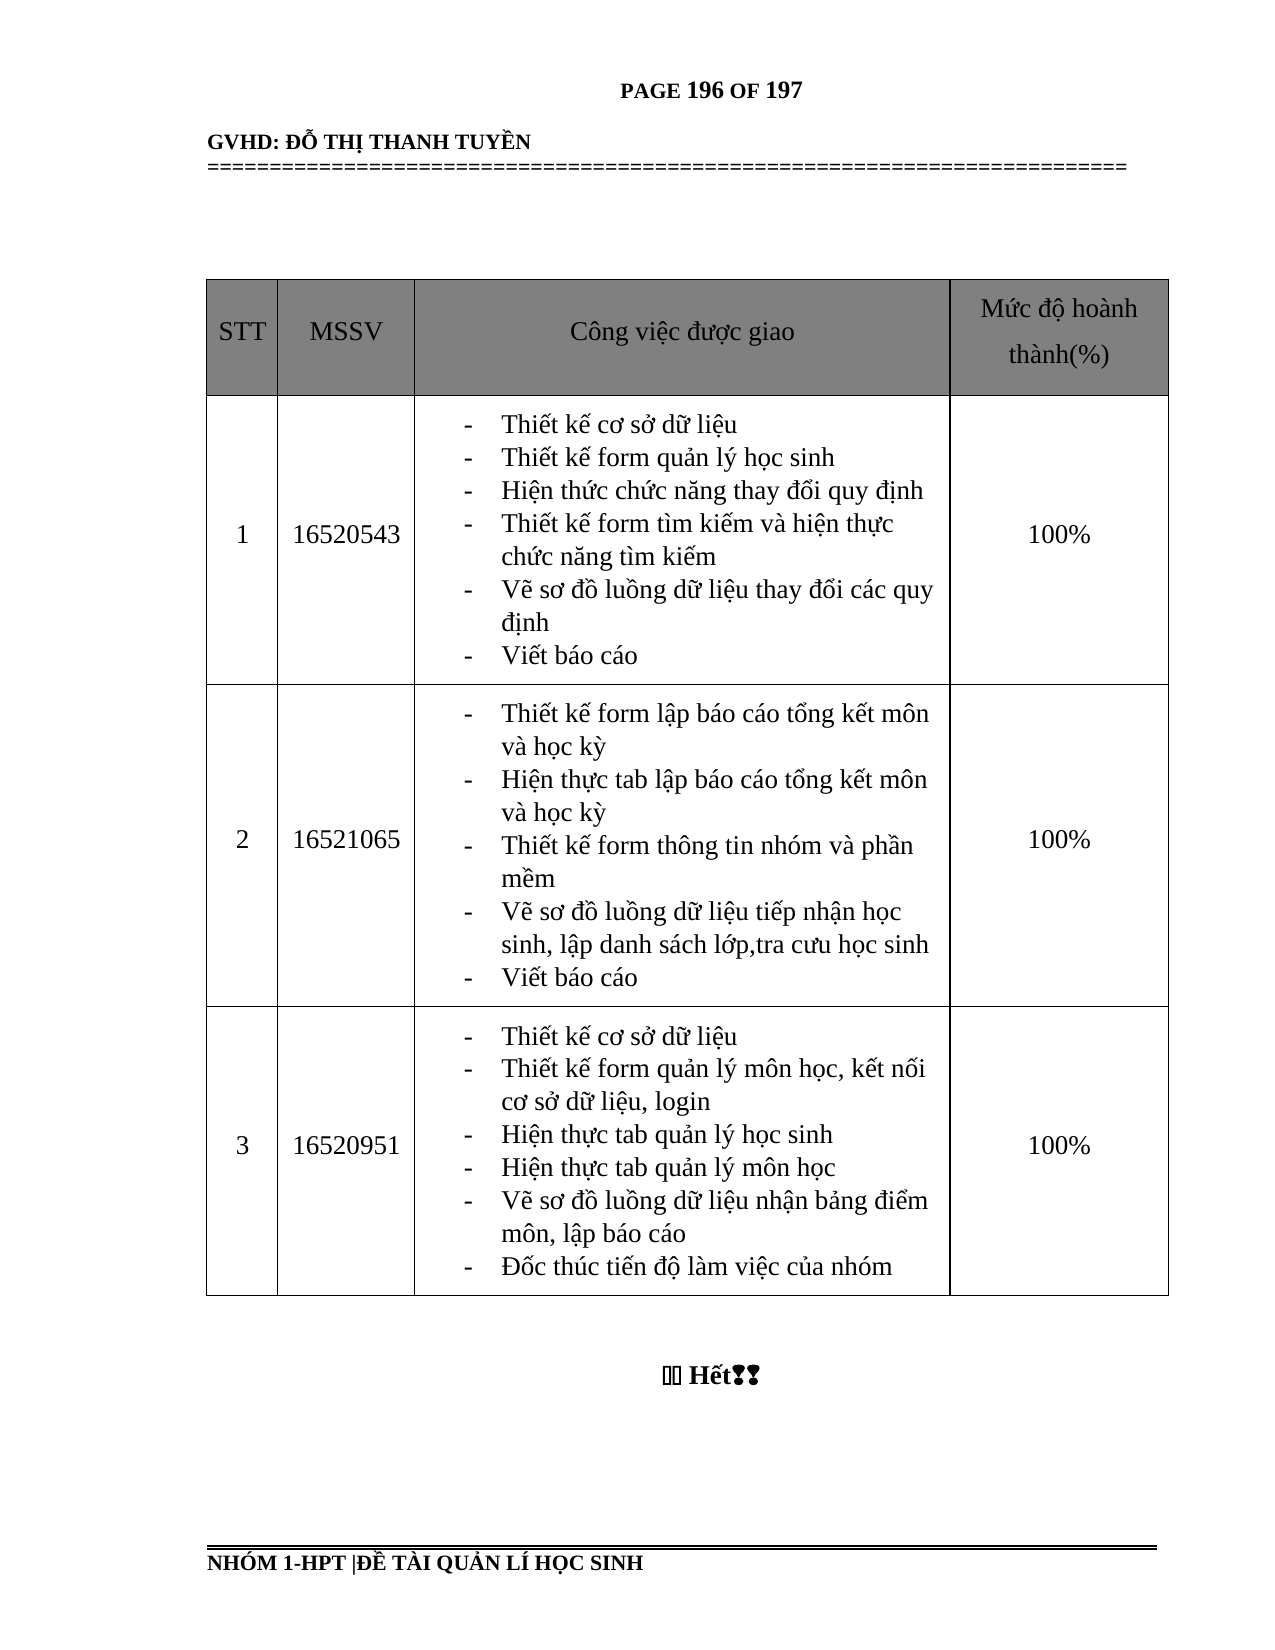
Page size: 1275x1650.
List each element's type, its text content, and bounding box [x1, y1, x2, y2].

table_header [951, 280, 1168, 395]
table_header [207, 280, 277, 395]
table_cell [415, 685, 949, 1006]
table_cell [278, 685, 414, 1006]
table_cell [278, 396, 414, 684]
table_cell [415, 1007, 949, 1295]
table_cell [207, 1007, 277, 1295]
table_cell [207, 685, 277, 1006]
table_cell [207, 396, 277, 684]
text Hết [207, 1359, 1157, 1390]
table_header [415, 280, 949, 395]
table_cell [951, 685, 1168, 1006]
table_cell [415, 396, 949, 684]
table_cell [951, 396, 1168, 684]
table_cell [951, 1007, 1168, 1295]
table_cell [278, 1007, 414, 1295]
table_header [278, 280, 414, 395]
